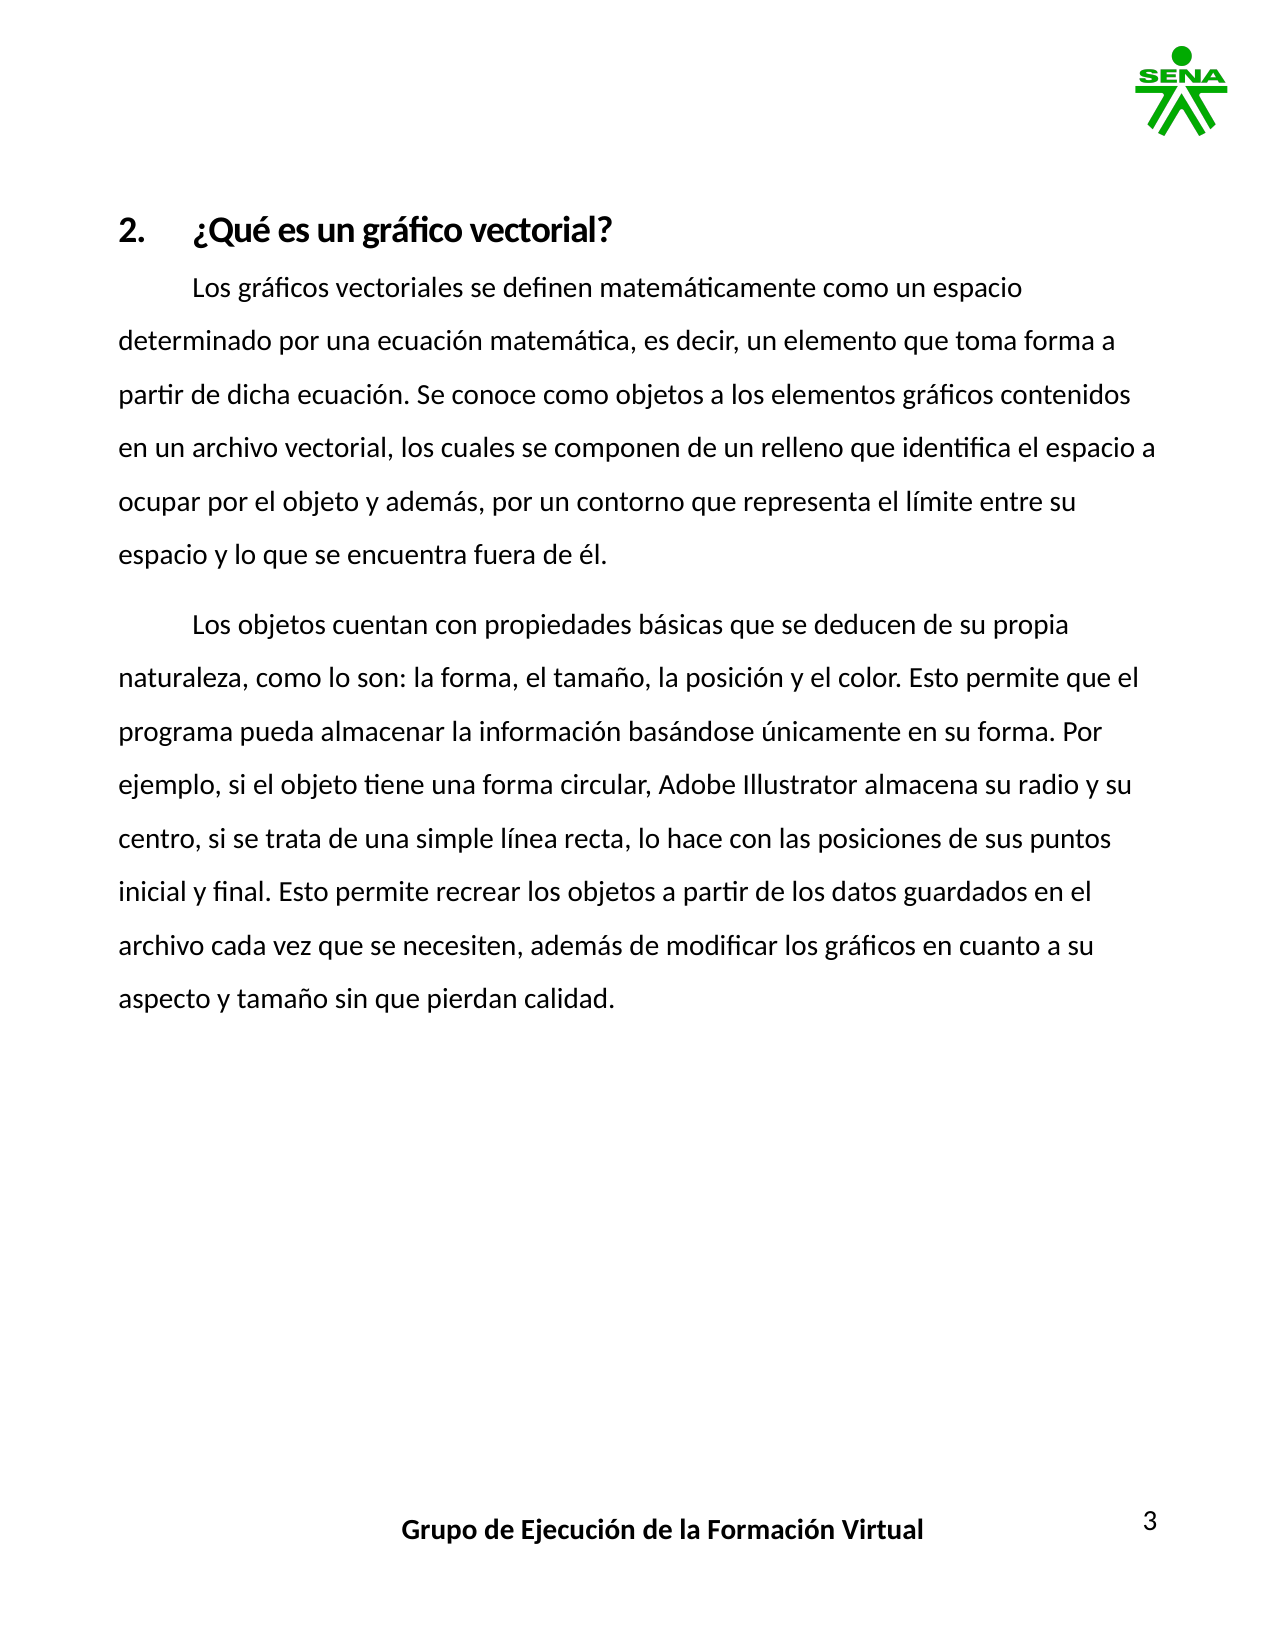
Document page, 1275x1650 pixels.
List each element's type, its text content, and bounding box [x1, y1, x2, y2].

text Los gráficos vectoriales se definen matemáticamente como un espacio determinado por una ecuación matemática, es decir, un elemento que toma forma a partir de dicha ecuación. Se conoce como objetos a los elementos gráficos contenidos en un archivo vectorial, los cuales se componen de un relleno que identifica el espacio a ocupar por el objeto y además, por un contorno que representa el límite entre su espacio y lo que se encuentra fuera de él. [118, 269, 1157, 572]
picture [1135, 46, 1228, 136]
text Los objetos cuentan con propiedades básicas que se deducen de su propia naturaleza, como lo son: la forma, el tamaño, la posición y el color. Esto permite que el programa pueda almacenar la información basándose únicamente en su forma. Por ejemplo, si el objeto tiene una forma circular, Adobe Illustrator almacena su radio y su centro, si se trata de una simple línea recta, lo hace con las posiciones de sus puntos inicial y final. Esto permite recrear los objetos a partir de los datos guardados en el archivo cada vez que se necesiten, además de modificar los gráficos en cuanto a su aspecto y tamaño sin que pierdan calidad. [118, 606, 1157, 1016]
subtitle ¿Qué es un gráfico vectorial? [118, 206, 1157, 252]
